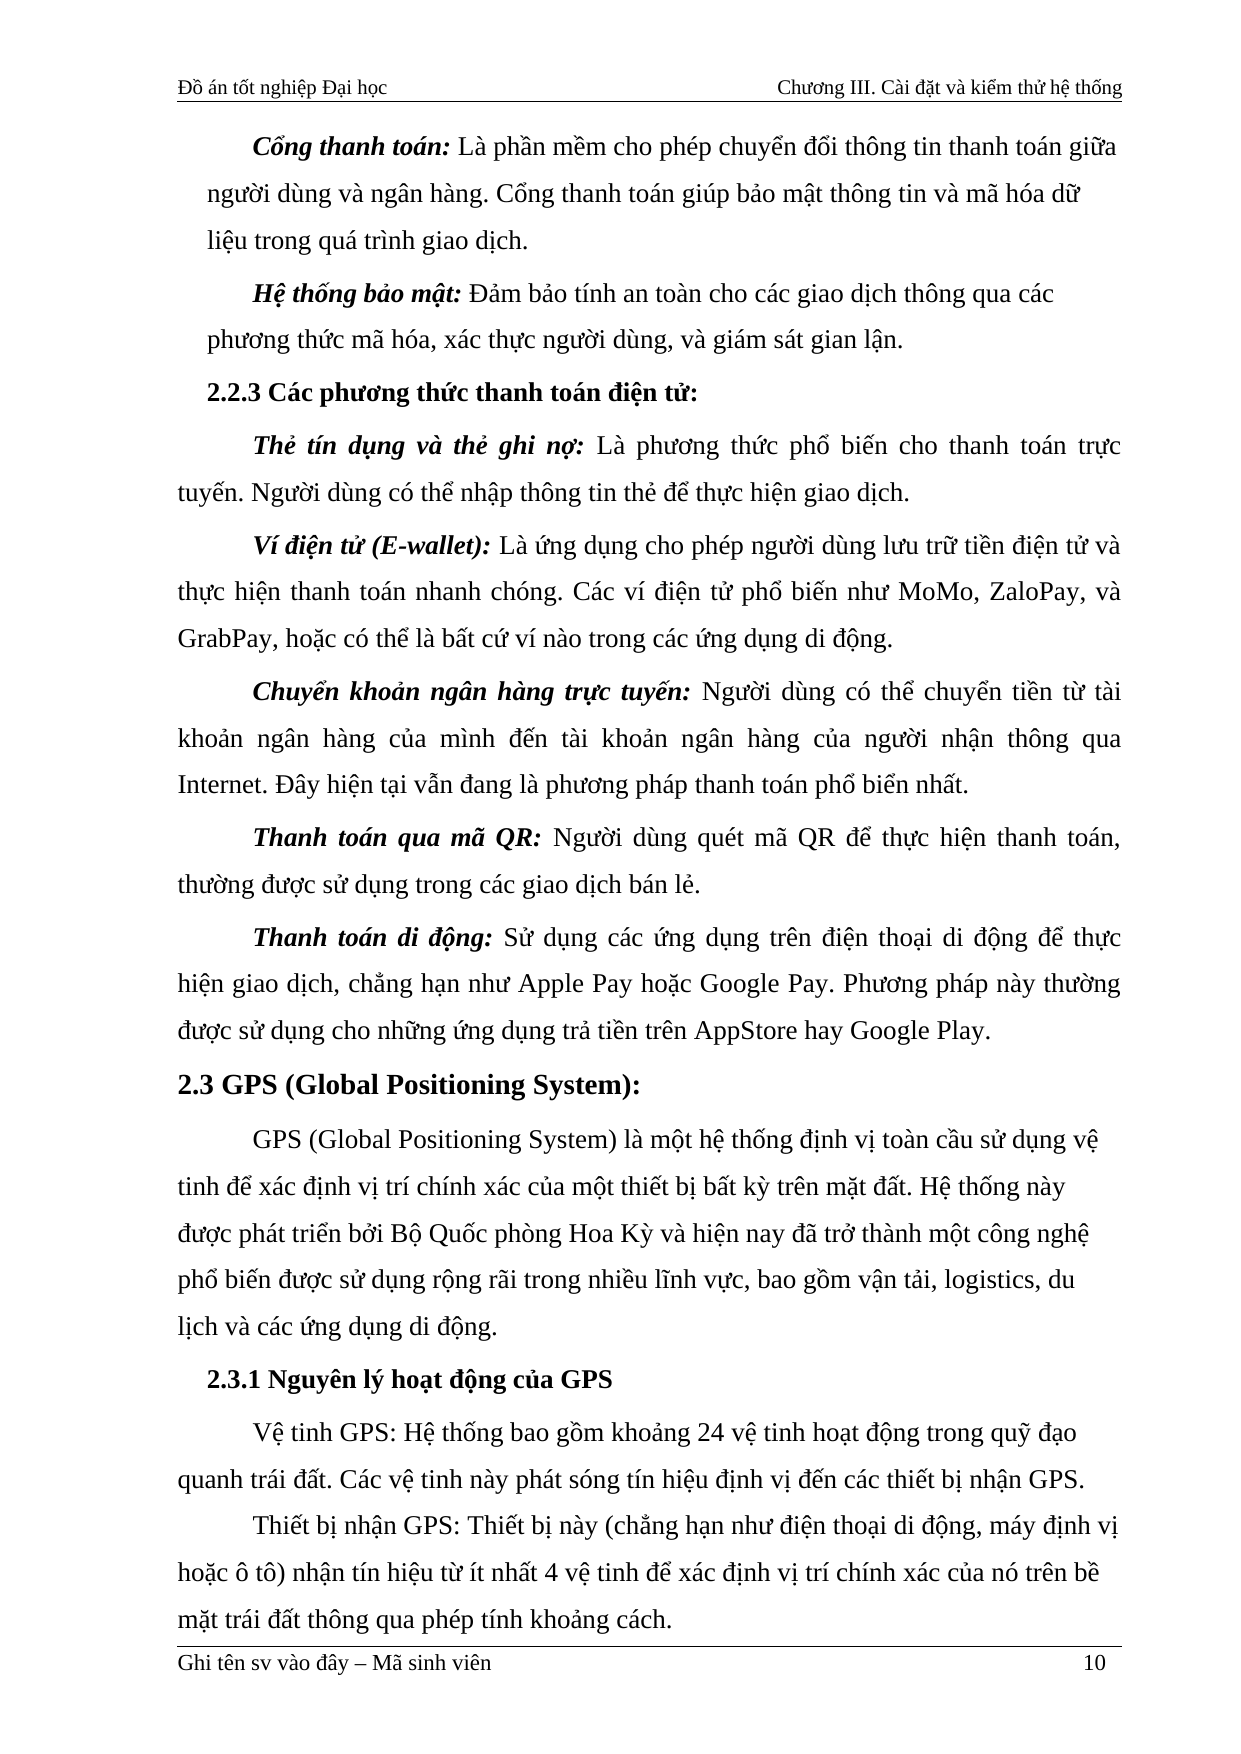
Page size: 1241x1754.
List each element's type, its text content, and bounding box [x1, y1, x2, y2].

subtitle 2.2.3 Các phương thức thanh toán điện tử: [207, 376, 1122, 407]
text Thanh toán qua mã QR: Người dùng quét mã QR để thực hiện thanh toán, thường được sử dụng trong các giao dịch bán lẻ. [177, 821, 1122, 899]
text Hệ thống bảo mật: Đảm bảo tính an toàn cho các giao dịch thông qua các phương thức mã hóa, xác thực người dùng, và giám sát gian lận. [207, 277, 1122, 354]
text Thiết bị nhận GPS: Thiết bị này (chẳng hạn như điện thoại di động, máy định vị hoặc ô tô) nhận tín hiệu từ ít nhất 4 vệ tinh để xác định vị trí chính xác của nó trên bề mặt trái đất thông qua phép tính khoảng cách. [177, 1509, 1122, 1634]
text GPS (Global Positioning System) là một hệ thống định vị toàn cầu sử dụng vệ tinh để xác định vị trí chính xác của một thiết bị bất kỳ trên mặt đất. Hệ thống này được phát triển bởi Bộ Quốc phòng Hoa Kỳ và hiện nay đã trở thành một công nghệ phổ biến được sử dụng rộng rãi trong nhiều lĩnh vực, bao gồm vận tải, logistics, du lịch và các ứng dụng di động. [177, 1124, 1122, 1341]
subtitle 2.3 GPS (Global Positioning System): [177, 1067, 1122, 1101]
text Vệ tinh GPS: Hệ thống bao gồm khoảng 24 vệ tinh hoạt động trong quỹ đạo quanh trái đất. Các vệ tinh này phát sóng tín hiệu định vị đến các thiết bị nhận GPS. [177, 1416, 1122, 1494]
subtitle 2.3.1 Nguyên lý hoạt động của GPS [207, 1363, 1122, 1394]
text Chuyển khoản ngân hàng trực tuyến: Người dùng có thể chuyển tiền từ tài khoản ngân hàng của mình đến tài khoản ngân hàng của người nhận thông qua Internet. Đây hiện tại vẫn đang là phương pháp thanh toán phổ biển nhất. [177, 675, 1122, 799]
text Thanh toán di động: Sử dụng các ứng dụng trên điện thoại di động để thực hiện giao dịch, chẳng hạn như Apple Pay hoặc Google Pay. Phương pháp này thường được sử dụng cho những ứng dụng trả tiền trên AppStore hay Google Play. [177, 921, 1122, 1045]
text Cổng thanh toán: Là phần mềm cho phép chuyển đổi thông tin thanh toán giữa người dùng và ngân hàng. Cổng thanh toán giúp bảo mật thông tin và mã hóa dữ liệu trong quá trình giao dịch. [207, 130, 1122, 255]
text Ví điện tử (E-wallet): Là ứng dụng cho phép người dùng lưu trữ tiền điện tử và thực hiện thanh toán nhanh chóng. Các ví điện tử phổ biến như MoMo, ZaloPay, và GrabPay, hoặc có thể là bất cứ ví nào trong các ứng dụng di động. [177, 529, 1122, 653]
text Thẻ tín dụng và thẻ ghi nợ: Là phương thức phổ biến cho thanh toán trực tuyến. Người dùng có thể nhập thông tin thẻ để thực hiện giao dịch. [177, 429, 1122, 507]
